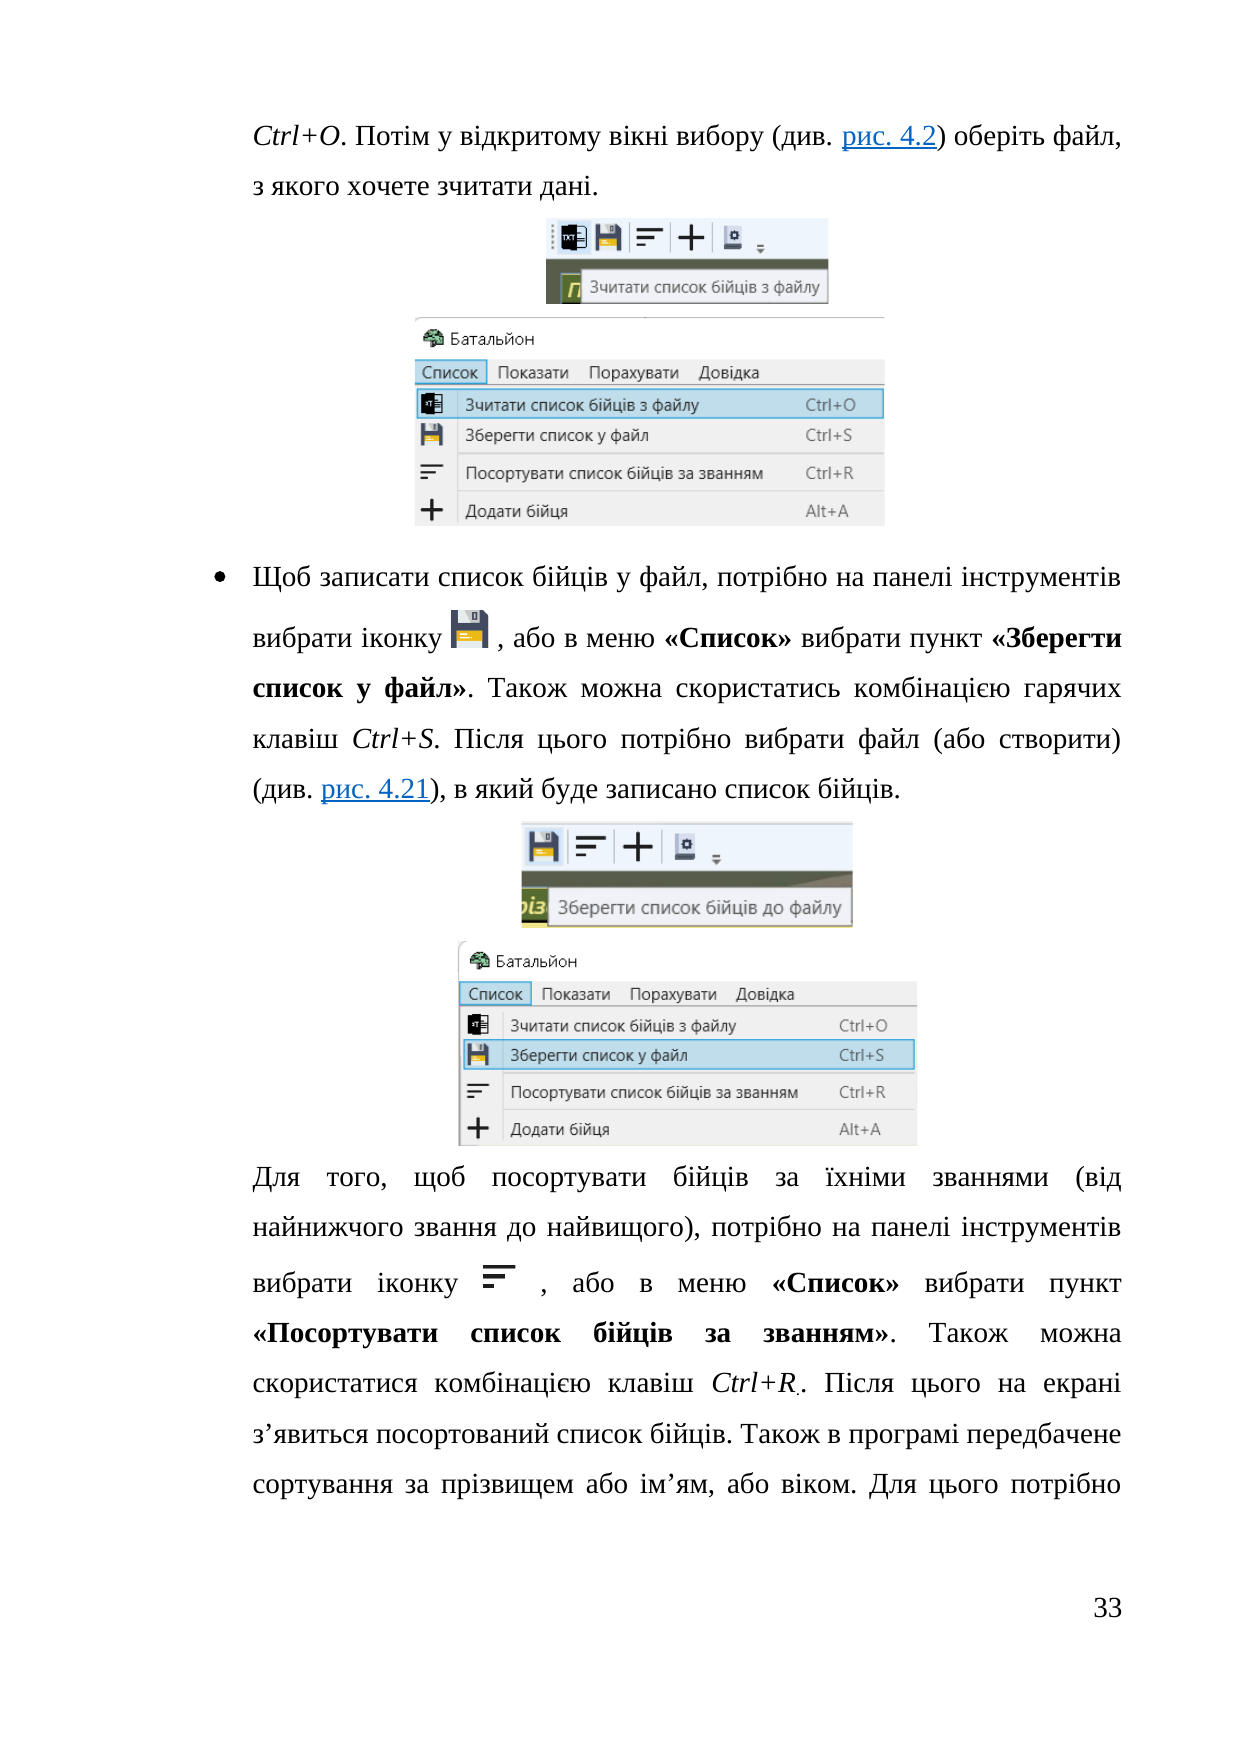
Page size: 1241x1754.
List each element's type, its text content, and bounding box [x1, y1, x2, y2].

list Щоб записати список бійців у файл, потрібно на панелі інструментів вибрати іконку , або в меню «Список» вибрати пункт «Зберегти список у файл». Також можна скористатись комбінацією гарячих клавіш Ctrl+S. Після цього потрібно вибрати файл (або створити) (див. рис. 4.21), в який буде записано список бійців. [215, 559, 1122, 805]
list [215, 118, 1122, 202]
picture [414, 317, 885, 526]
picture [546, 218, 829, 304]
picture [521, 821, 853, 928]
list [252, 1159, 1122, 1500]
picture [450, 610, 489, 648]
picture [483, 1259, 516, 1293]
picture [457, 941, 918, 1146]
